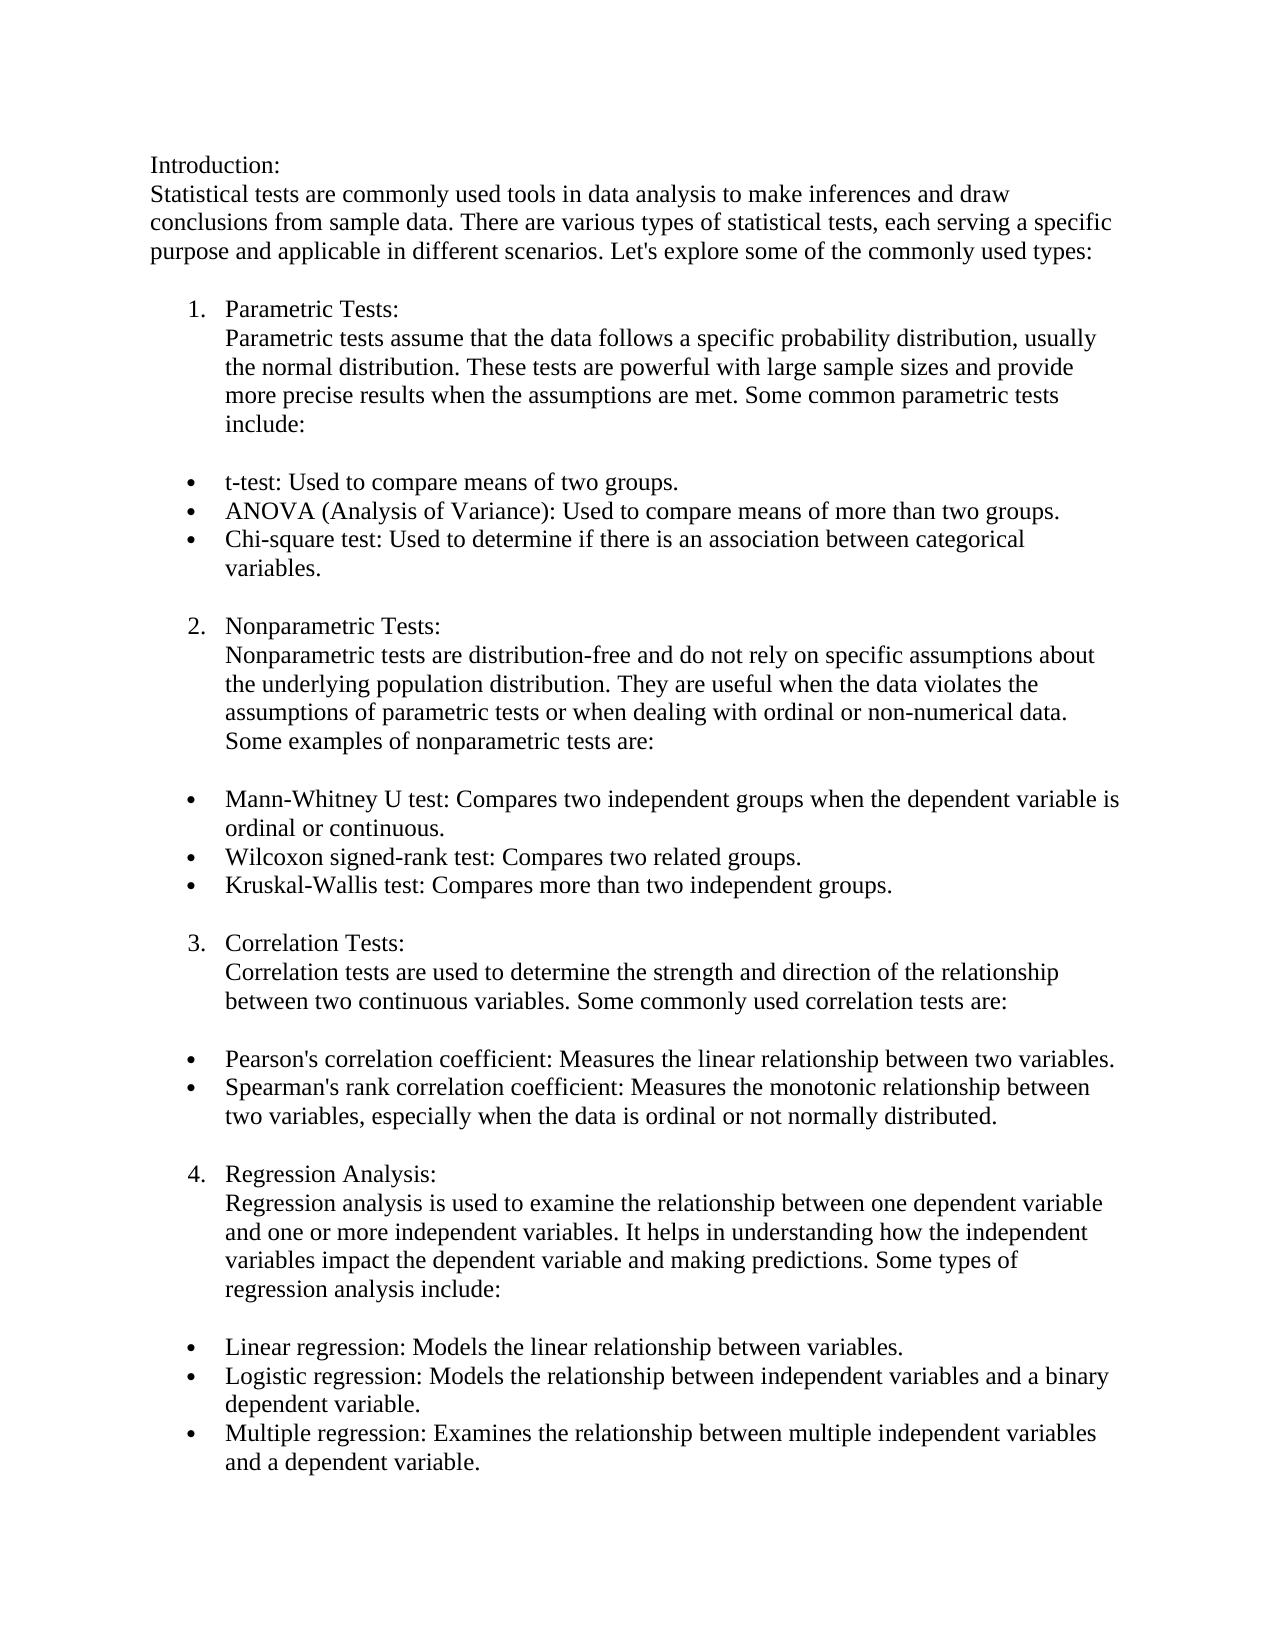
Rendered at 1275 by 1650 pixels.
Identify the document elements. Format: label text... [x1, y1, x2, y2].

list t-test: Used to compare means of two groups. [187, 467, 1125, 496]
list Parametric Tests: Parametric tests assume that the data follows a specific probability distribution, usually the normal distribution. These tests are powerful with large sample sizes and provide more precise results when the assumptions are met. Some common parametric tests include: [187, 294, 1125, 438]
list Spearman's rank correlation coefficient: Measures the monotonic relationship between two variables, especially when the data is ordinal or not normally distributed. [187, 1072, 1125, 1130]
list Linear regression: Models the linear relationship between variables. [187, 1332, 1125, 1361]
list Nonparametric Tests: Nonparametric tests are distribution-free and do not rely on specific assumptions about the underlying population distribution. They are useful when the data violates the assumptions of parametric tests or when dealing with ordinal or non-numerical data. Some examples of nonparametric tests are: [187, 611, 1125, 755]
list Mann-Whitney U test: Compares two independent groups when the dependent variable is ordinal or continuous. [187, 784, 1125, 842]
list Regression Analysis: Regression analysis is used to examine the relationship between one dependent variable and one or more independent variables. It helps in understanding how the independent variables impact the dependent variable and making predictions. Some types of regression analysis include: [187, 1159, 1125, 1303]
list Multiple regression: Examines the relationship between multiple independent variables and a dependent variable. [187, 1418, 1125, 1476]
list ANOVA (Analysis of Variance): Used to compare means of more than two groups. [187, 496, 1125, 524]
list Chi-square test: Used to determine if there is an association between categorical variables. [187, 524, 1125, 582]
list Wilcoxon signed-rank test: Compares two related groups. [187, 842, 1125, 870]
list Correlation Tests: Correlation tests are used to determine the strength and direction of the relationship between two continuous variables. Some commonly used correlation tests are: [187, 928, 1125, 1014]
list Logistic regression: Models the relationship between independent variables and a binary dependent variable. [187, 1361, 1125, 1418]
list Kruskal-Wallis test: Compares more than two independent groups. [187, 870, 1125, 899]
text Introduction: Statistical tests are commonly used tools in data analysis to make inferences and draw conclusions from sample data. There are various types of statistical tests, each serving a specific purpose and applicable in different scenarios. Let's explore some of the commonly used types: [150, 150, 1125, 265]
list Pearson's correlation coefficient: Measures the linear relationship between two variables. [187, 1044, 1125, 1072]
